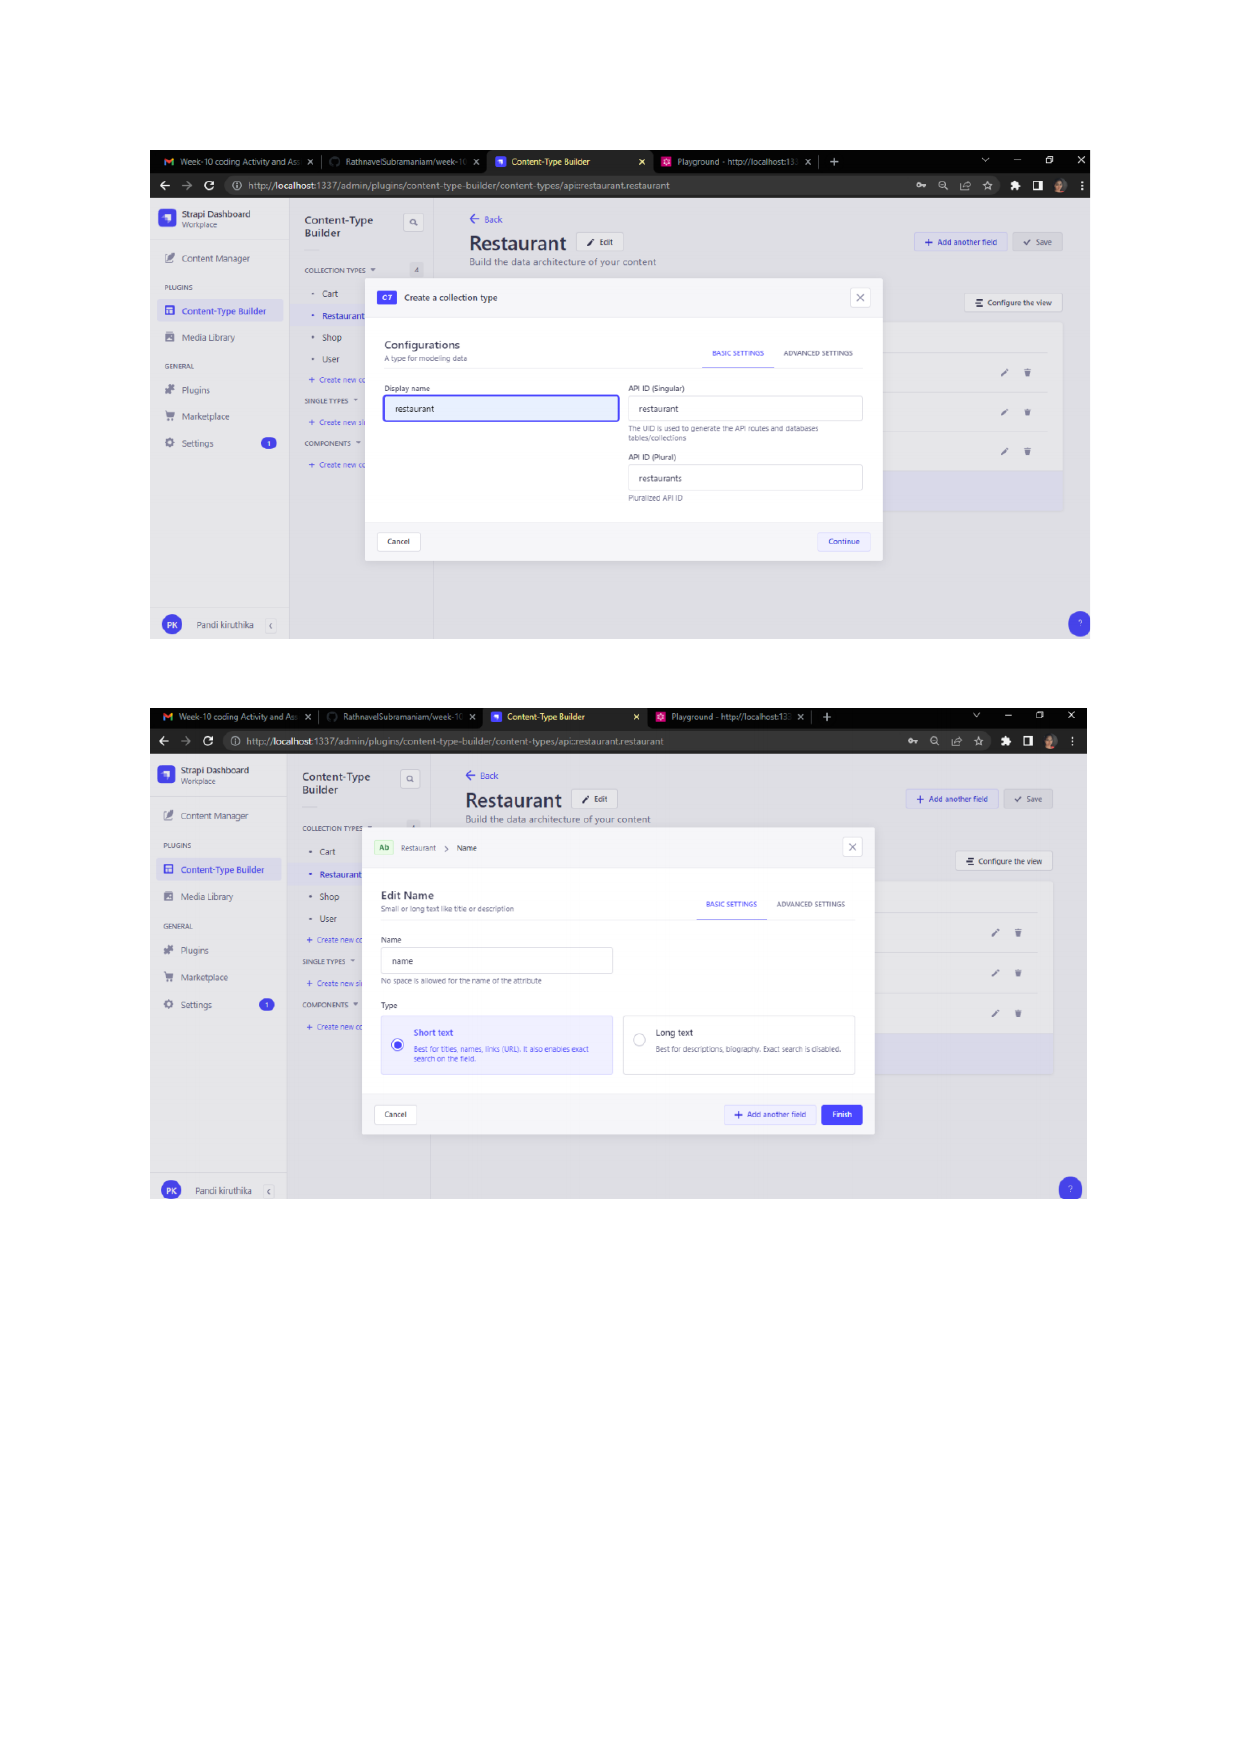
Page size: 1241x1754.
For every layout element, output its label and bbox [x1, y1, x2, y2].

picture [150, 150, 1091, 640]
picture [150, 708, 1091, 1199]
